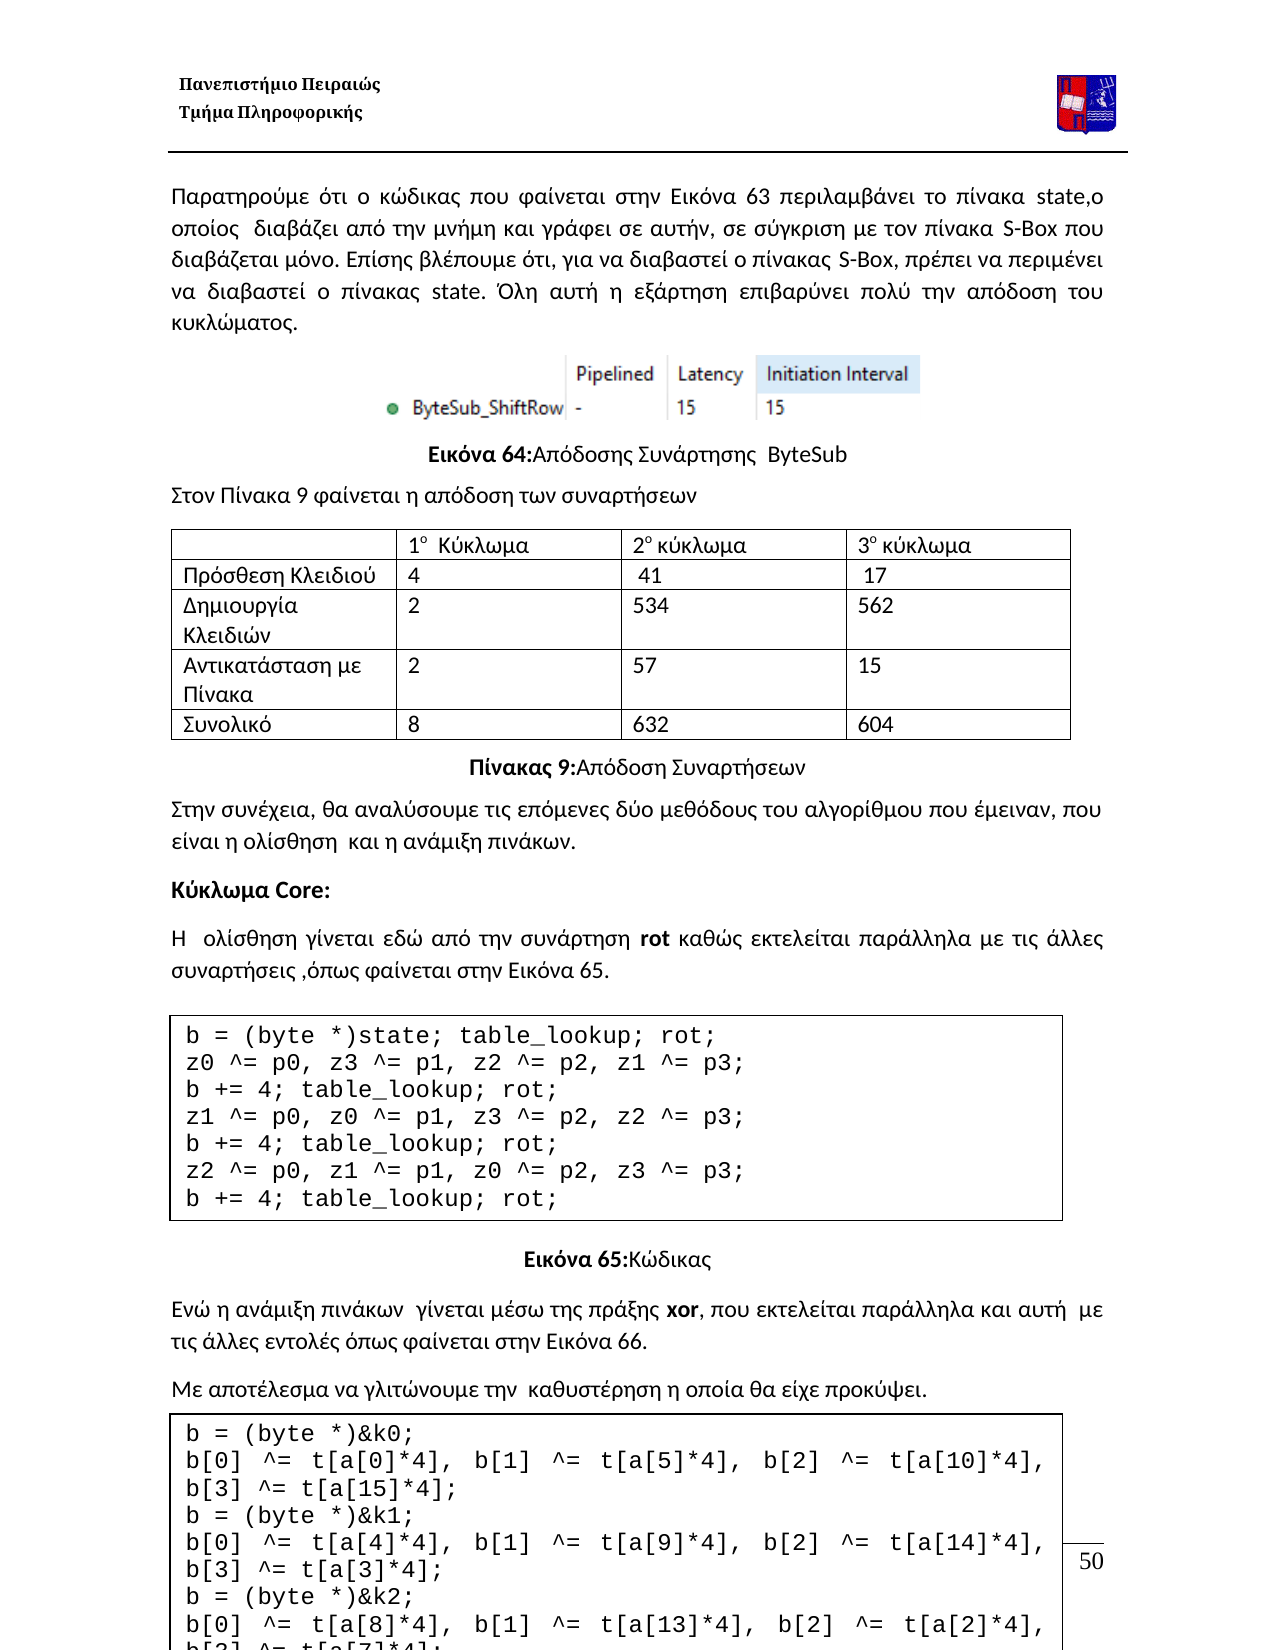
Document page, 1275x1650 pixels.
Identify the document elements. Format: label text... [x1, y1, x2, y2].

table_cell 562 [847, 590, 1070, 649]
table_cell Αντικατάσταση με Πίνακα [172, 650, 396, 708]
text Η ολίσθηση γίνεται εδώ από την συνάρτηση rot καθώς εκτελείται παράλληλα με τις άλλες συναρτήσεις ,όπως φαίνεται στην Εικόνα 65. [171, 923, 1104, 984]
picture [354, 355, 921, 420]
text Στην συνέχεια, θα αναλύσουμε τις επόμενες δύο μεθόδους του αλγορίθμου που έμειναν, που είναι η ολίσθηση και η ανάμιξη πινάκων. [171, 794, 1104, 855]
table_cell 2 [397, 650, 621, 708]
table_cell 41 [622, 560, 846, 589]
text Με αποτέλεσμα να γλιτώνουμε την καθυστέρηση η οποία θα είχε προκύψει. [171, 1374, 1104, 1403]
table_cell Δημιουργία Κλειδιών [172, 590, 396, 649]
table_cell 17 [847, 560, 1070, 589]
table_cell Συνολικό [172, 710, 396, 739]
table_cell 4 [397, 560, 621, 589]
table_cell 2 [397, 590, 621, 649]
table_header 2ο κύκλωμα [622, 530, 846, 559]
table_cell 604 [847, 710, 1070, 739]
text Πίνακας 9:Απόδοση Συναρτήσεων [171, 752, 1104, 782]
text Εικόνα 64:Απόδοσης Συνάρτησης ByteSub [171, 439, 1104, 468]
table_cell 57 [622, 650, 846, 708]
table_header 1ο Κύκλωμα [397, 530, 621, 559]
table_cell 8 [397, 710, 621, 739]
table_cell Πρόσθεση Κλειδιού [172, 560, 396, 589]
picture [1057, 75, 1117, 135]
text Παρατηρούμε ότι ο κώδικας που φαίνεται στην Εικόνα 63 περιλαμβάνει το πίνακα state,ο οποίος διαβάζει από την μνήμη και γράφει σε αυτήν, σε σύγκριση με τον πίνακα S-Βox που διαβάζεται μόνο. Επίσης βλέπουμε ότι, για να διαβαστεί ο πίνακας S-Box, πρέπει να περιμένει να διαβαστεί ο πίνακας state. Όλη αυτή η εξάρτηση επιβαρύνει πολύ την απόδοση του κυκλώματος. [171, 181, 1104, 337]
text Στον Πίνακα 9 φαίνεται η απόδοση των συναρτήσεων [171, 481, 1104, 510]
table_cell 632 [622, 710, 846, 739]
table_cell 534 [622, 590, 846, 649]
text Κύκλωμα Core: [171, 874, 1104, 904]
table_cell 15 [847, 650, 1070, 708]
table_header [172, 530, 396, 559]
text Ενώ η ανάμιξη πινάκων γίνεται μέσω της πράξης xor, που εκτελείται παράλληλα και αυτή με τις άλλες εντολές όπως φαίνεται στην Εικόνα 66. [171, 1244, 1104, 1355]
table_header 3ο κύκλωμα [847, 530, 1070, 559]
